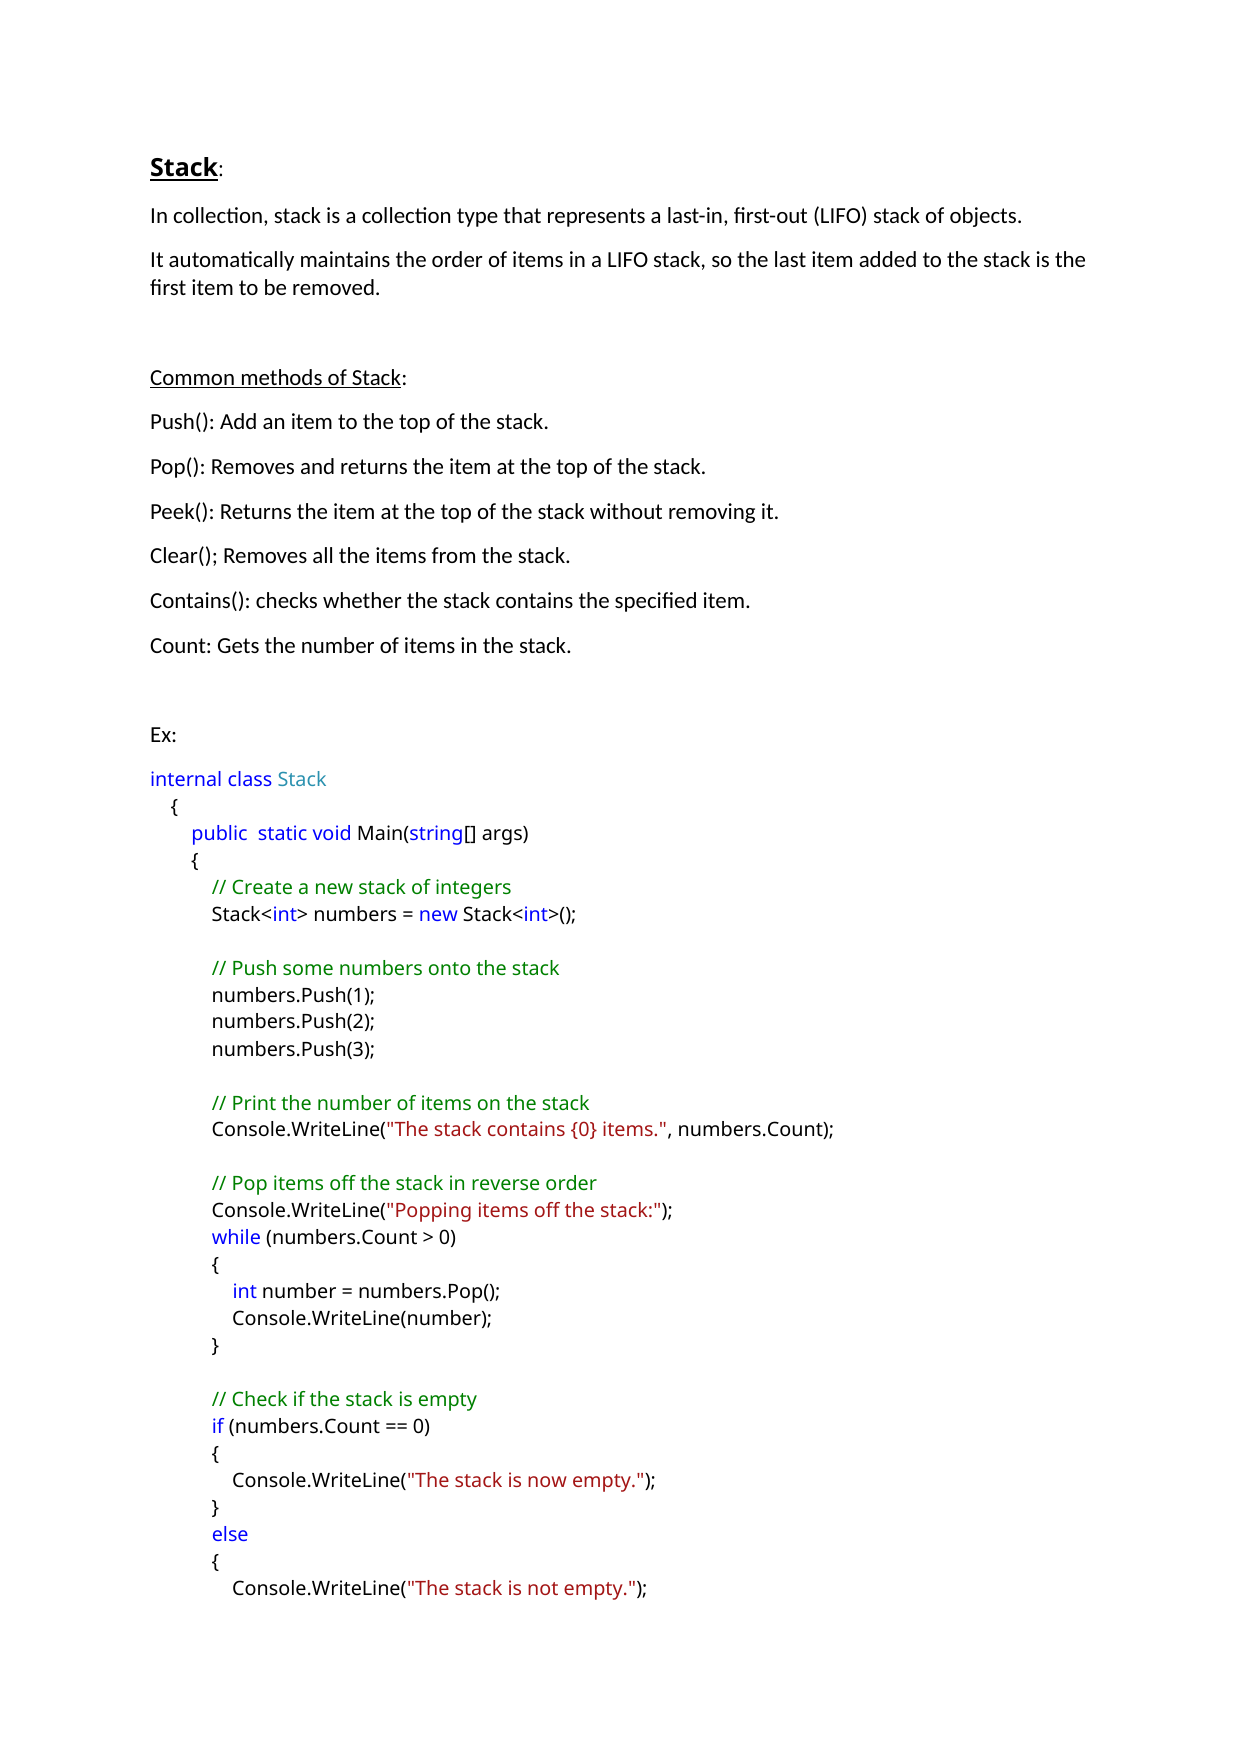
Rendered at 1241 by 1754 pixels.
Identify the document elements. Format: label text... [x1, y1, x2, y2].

text { [150, 1251, 1090, 1278]
text // Push some numbers onto the stack [150, 954, 1090, 981]
text numbers.Push(2); [150, 1008, 1090, 1035]
text // Print the number of items on the stack [150, 1089, 1090, 1116]
text public static void Main(string[] args) [150, 819, 1090, 846]
text Push(): Add an item to the top of the stack. [150, 407, 1090, 436]
text } [150, 1493, 1090, 1520]
text } [150, 1332, 1090, 1358]
text In collection, stack is a collection type that represents a last-in, first-out (LIFO) stack of objects. [150, 201, 1090, 229]
text Count: Gets the number of items in the stack. [150, 631, 1090, 659]
text { [150, 792, 1090, 819]
text Console.WriteLine("Popping items off the stack:"); [150, 1197, 1090, 1224]
text else [150, 1520, 1090, 1547]
text internal class Stack [150, 765, 1090, 792]
text if (numbers.Count == 0) [150, 1412, 1090, 1439]
text { [150, 1547, 1090, 1574]
text // Check if the stack is empty [150, 1386, 1090, 1412]
text numbers.Push(3); [150, 1035, 1090, 1062]
text Console.WriteLine("The stack contains {0} items.", numbers.Count); [150, 1116, 1090, 1143]
text Clear(); Removes all the items from the stack. [150, 542, 1090, 569]
text // Pop items off the stack in reverse order [150, 1170, 1090, 1197]
text Peek(): Returns the item at the top of the stack without removing it. [150, 497, 1090, 525]
text { [150, 846, 1090, 873]
text Ex: [150, 720, 1090, 748]
text Common methods of Stack: [150, 363, 1090, 391]
text // Create a new stack of integers [150, 873, 1090, 900]
text Console.WriteLine("The stack is not empty."); [150, 1574, 1090, 1601]
text Stack: [150, 150, 1090, 184]
text int number = numbers.Pop(); [150, 1278, 1090, 1304]
text while (numbers.Count > 0) [150, 1224, 1090, 1251]
text Console.WriteLine("The stack is now empty."); [150, 1466, 1090, 1493]
text Stack<int> numbers = new Stack<int>(); [150, 900, 1090, 927]
text { [150, 1439, 1090, 1466]
text Console.WriteLine(number); [150, 1304, 1090, 1332]
text It automatically maintains the order of items in a LIFO stack, so the last item added to the stack is the first item to be removed. [150, 245, 1090, 301]
text numbers.Push(1); [150, 981, 1090, 1008]
text Pop(): Removes and returns the item at the top of the stack. [150, 452, 1090, 480]
text Contains(): checks whether the stack contains the specified item. [150, 586, 1090, 614]
